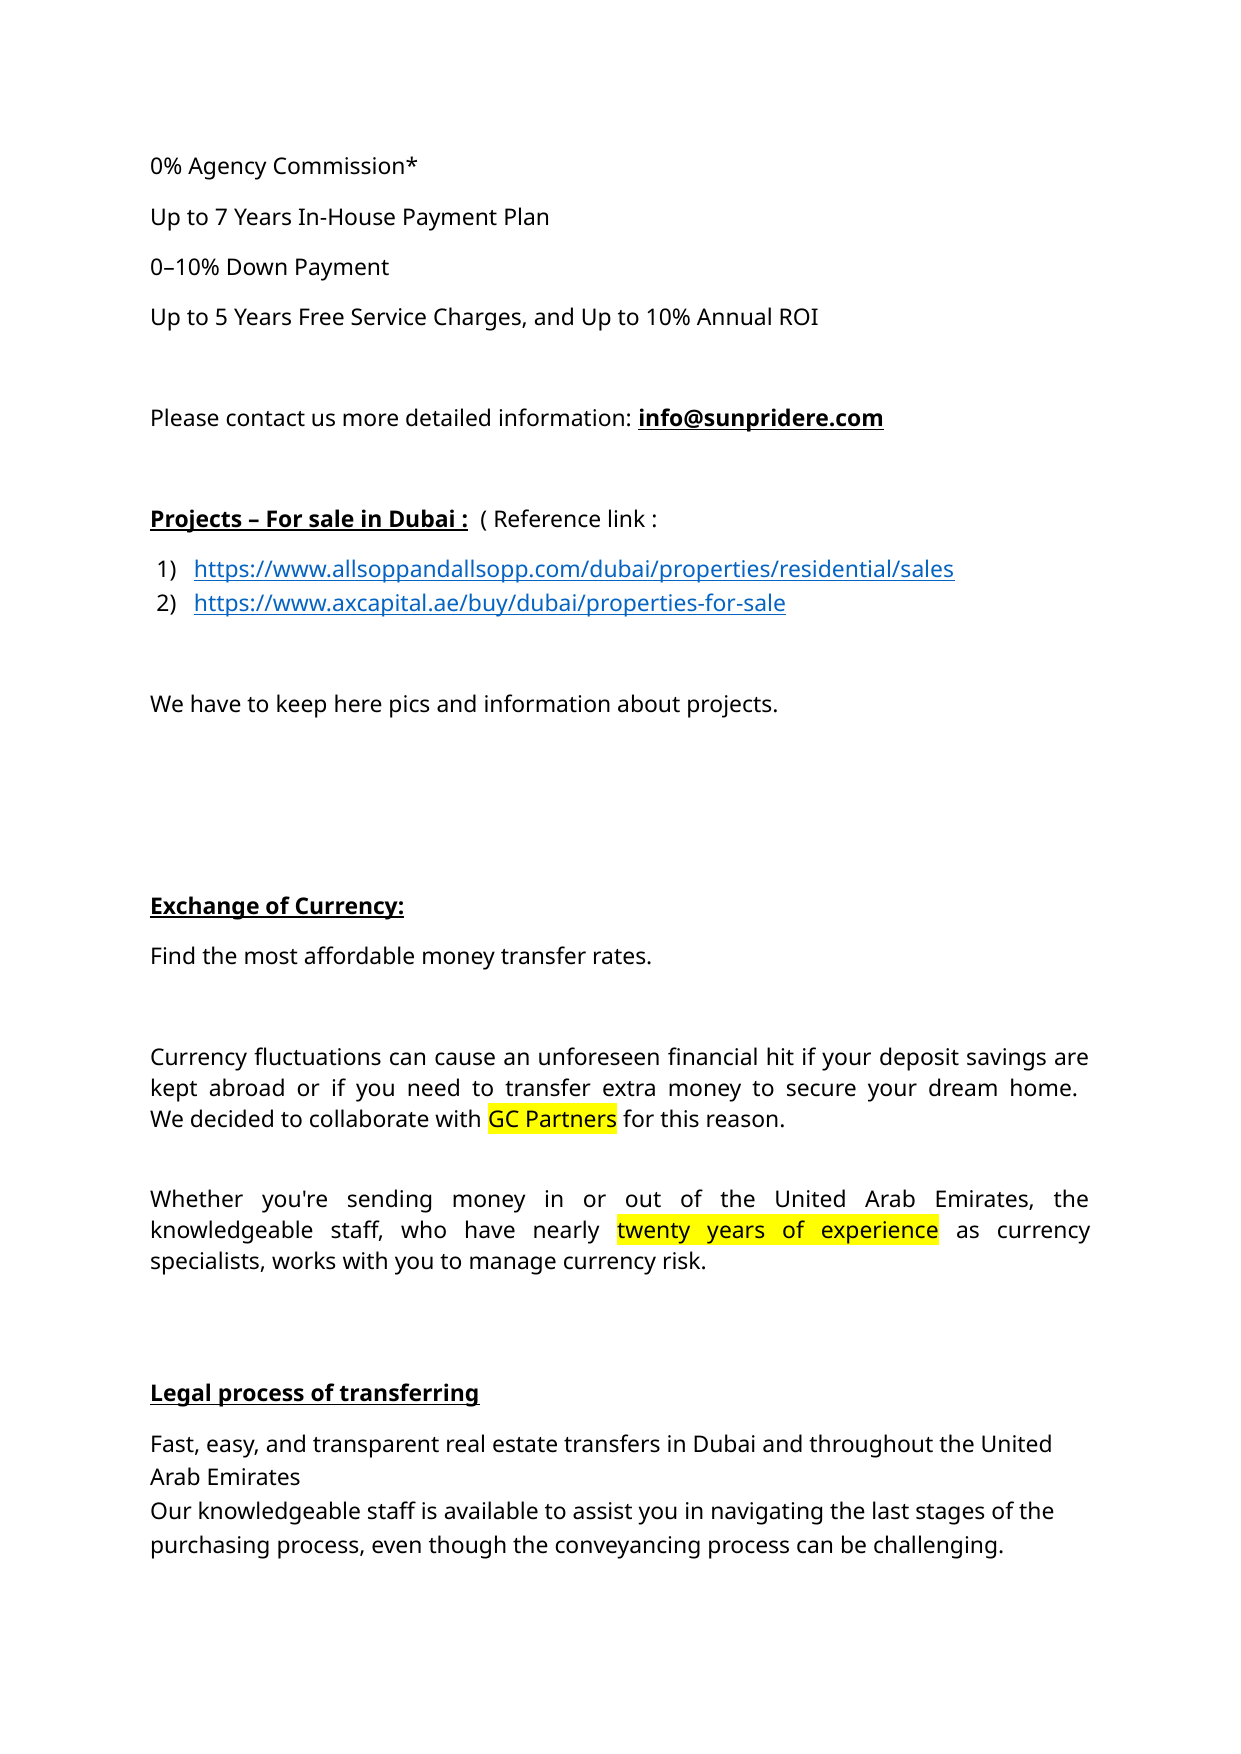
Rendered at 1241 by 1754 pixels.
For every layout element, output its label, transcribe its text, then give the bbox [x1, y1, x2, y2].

text We have to keep here pics and information about projects. [150, 688, 1090, 719]
text Please contact us more detailed information: info@sunpridere.com [150, 402, 1090, 433]
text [150, 1427, 1090, 1594]
list https://www.axcapital.ae/buy/dubai/properties-for-sale [156, 587, 1090, 618]
text 0% Agency Commission* [150, 150, 1090, 181]
list https://www.allsoppandallsopp.com/dubai/properties/residential/sales [156, 553, 1090, 584]
text Exchange of Currency: [150, 889, 1090, 921]
text Projects – For sale in Dubai : ( Reference link : [150, 503, 1090, 534]
text 0–10% Down Payment [150, 251, 1090, 282]
text Up to 7 Years In-House Payment Plan [150, 200, 1090, 232]
text Currency fluctuations can cause an unforeseen financial hit if your deposit savings are kept abroad or if you need to transfer extra money to secure your dream home. We decided to collaborate with GC Partners for this reason. [150, 1041, 1090, 1134]
text Find the most affordable money transfer rates. [150, 940, 1090, 971]
text Legal process of transferring [150, 1377, 1090, 1408]
text Whether you're sending money in or out of the United Arab Emirates, the knowledgeable staff, who have nearly twenty years of experience as currency specialists, works with you to manage currency risk. [150, 1151, 1090, 1276]
text Up to 5 Years Free Service Charges, and Up to 10% Annual ROI [150, 301, 1090, 332]
